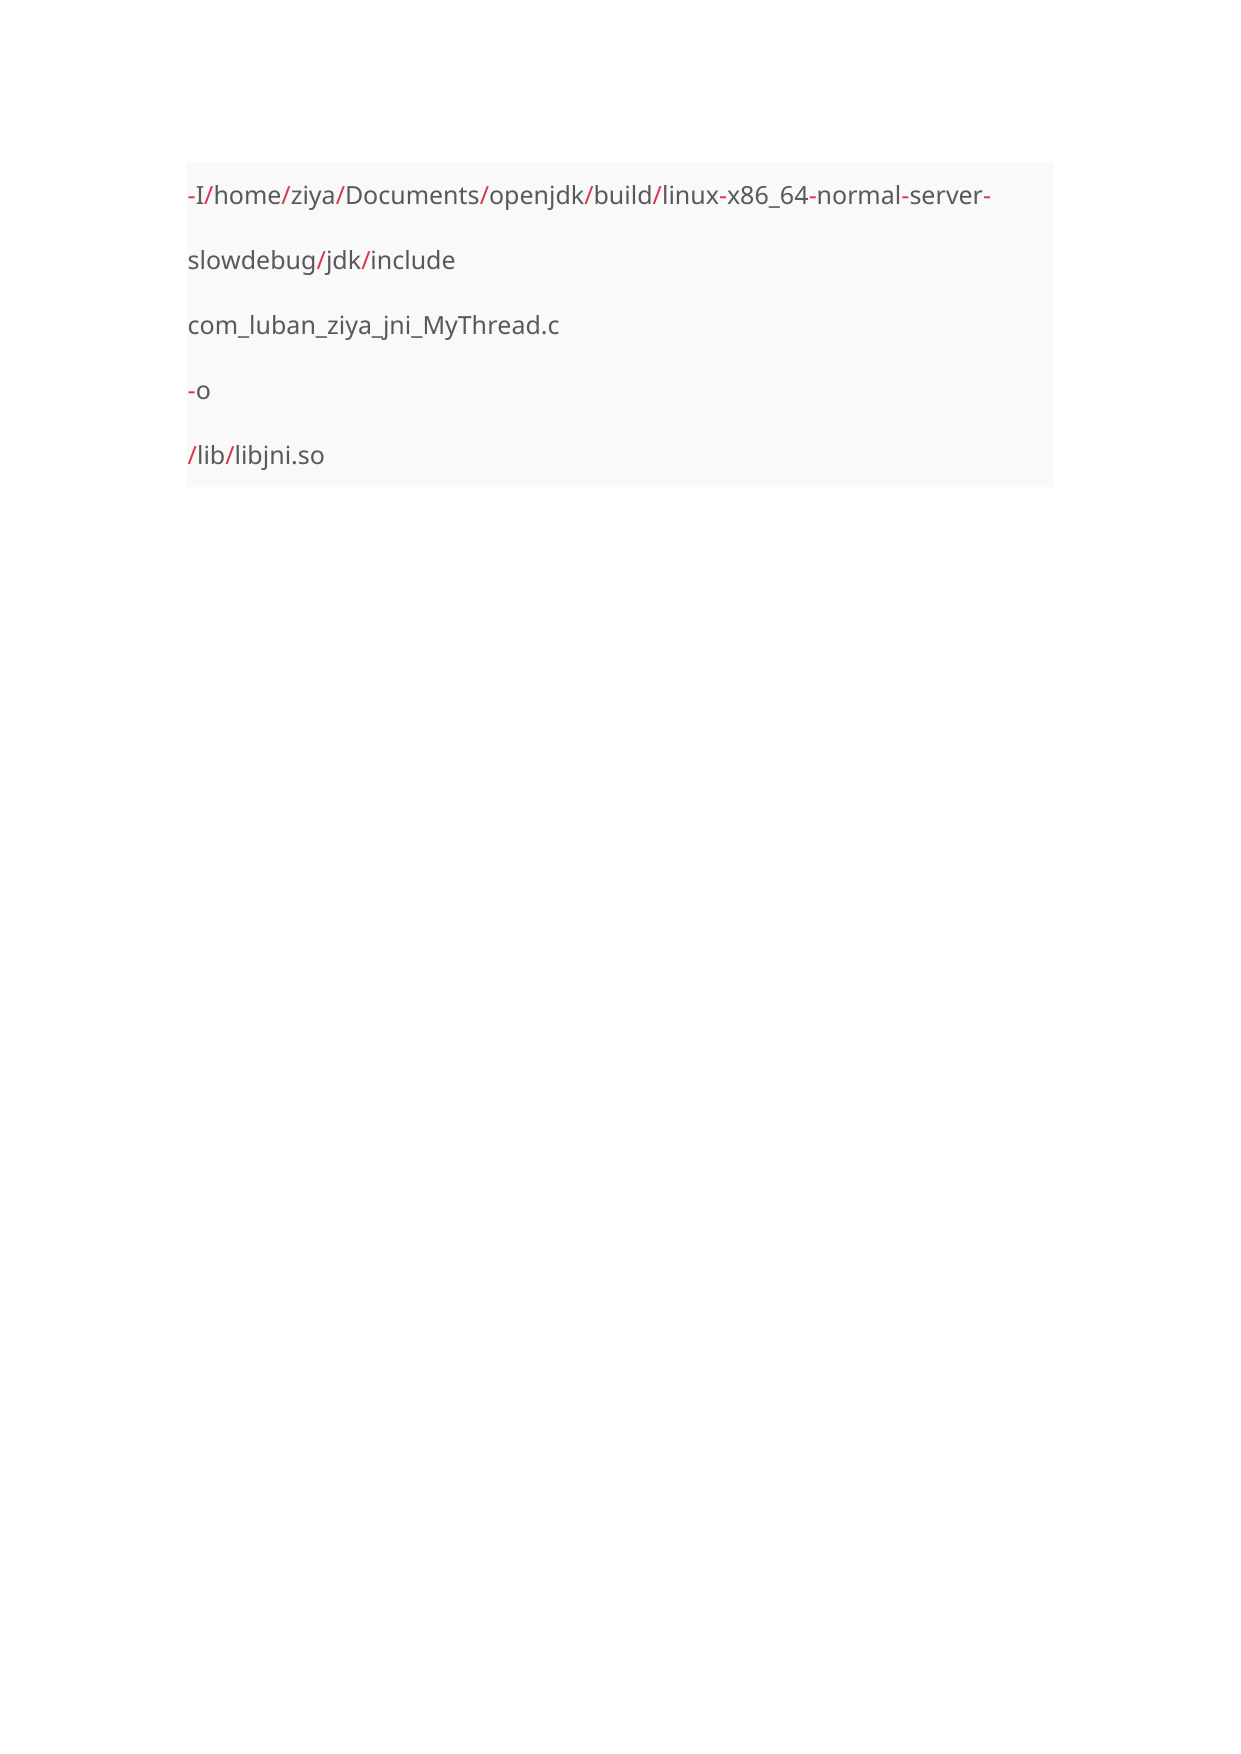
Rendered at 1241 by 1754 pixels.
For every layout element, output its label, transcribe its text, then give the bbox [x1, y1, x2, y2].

text -o [187, 357, 1053, 422]
text com_luban_ziya_jni_MyThread.c [187, 292, 1053, 357]
text /lib/libjni.so [187, 422, 1053, 487]
text -I/home/ziya/Documents/openjdk/build/linux-x86_64-normal-server-slowdebug/jdk/include [187, 162, 1053, 292]
